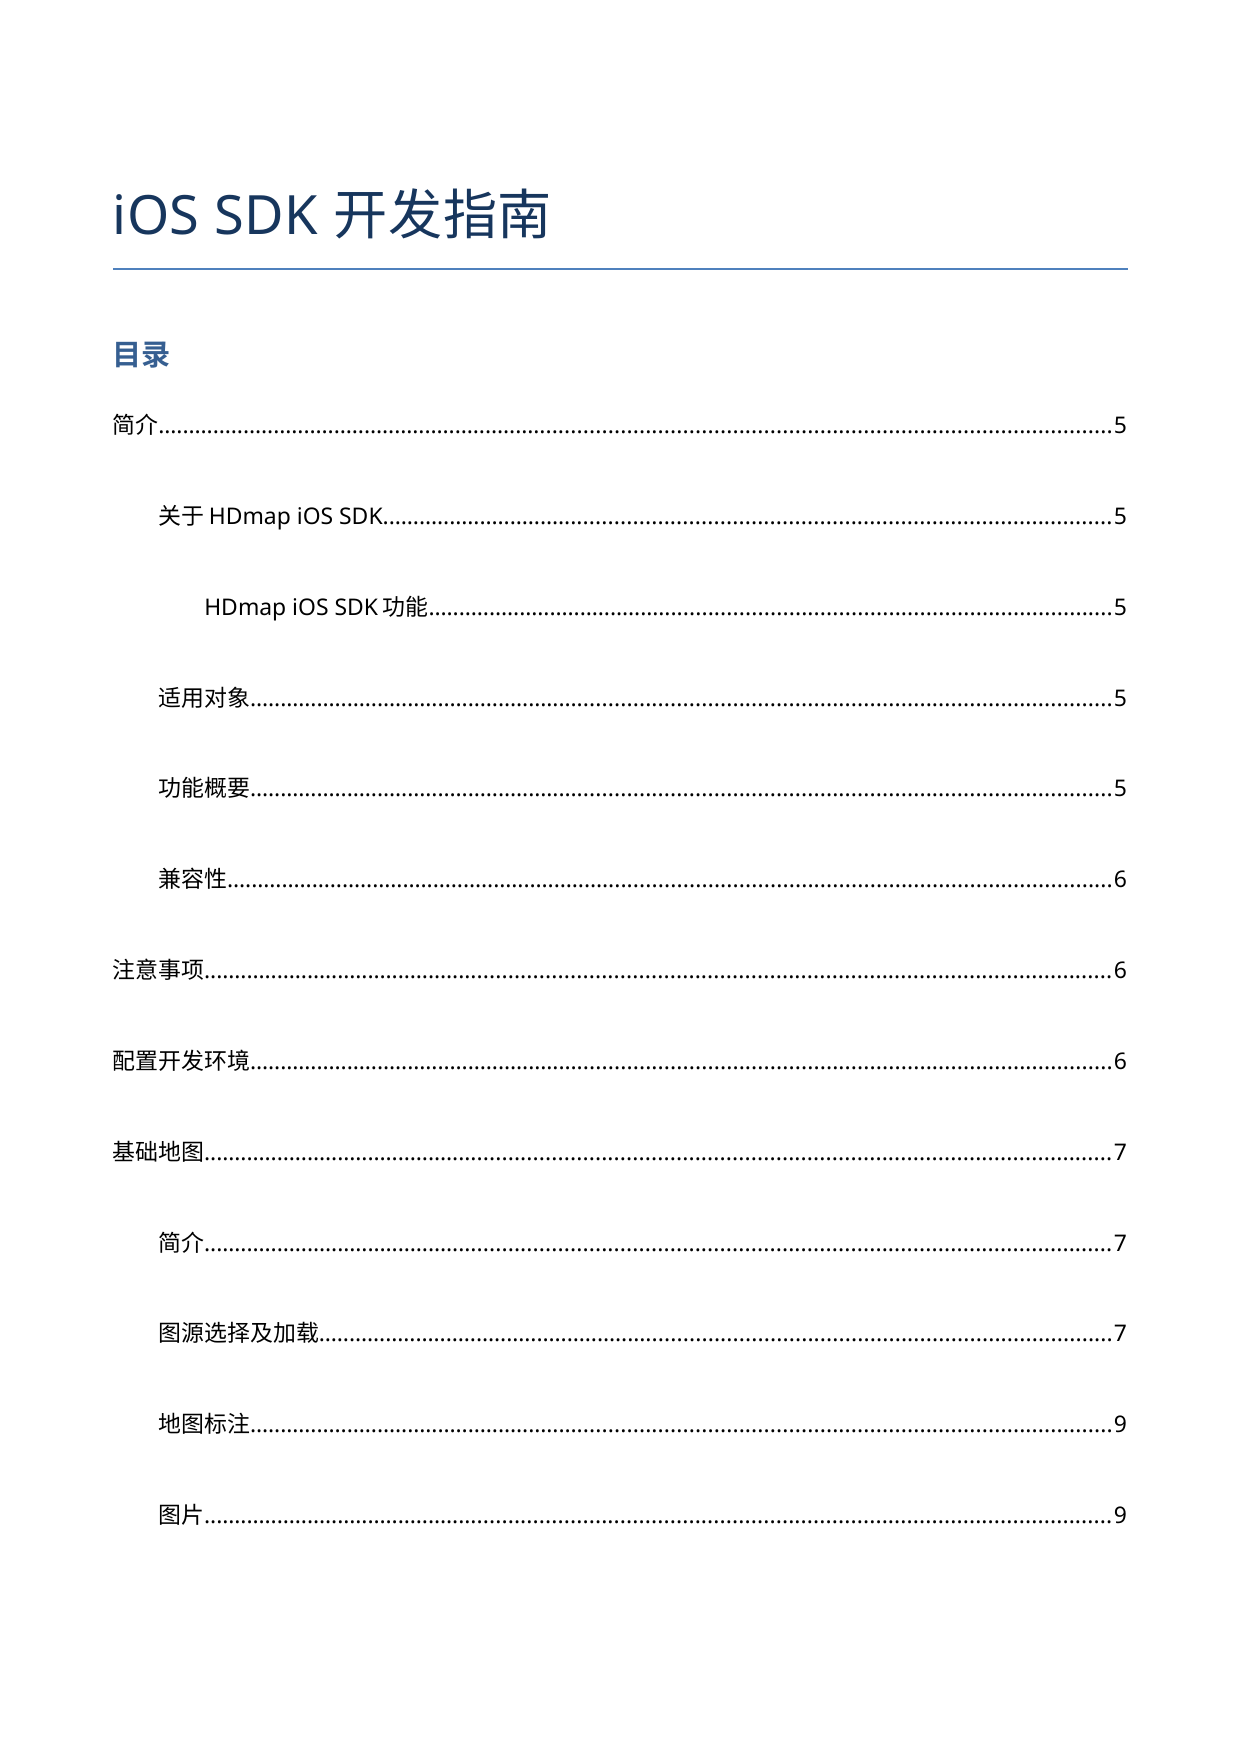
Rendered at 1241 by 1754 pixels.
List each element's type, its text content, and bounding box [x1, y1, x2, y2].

title iOS SDK 开发指南 [112, 162, 1128, 270]
